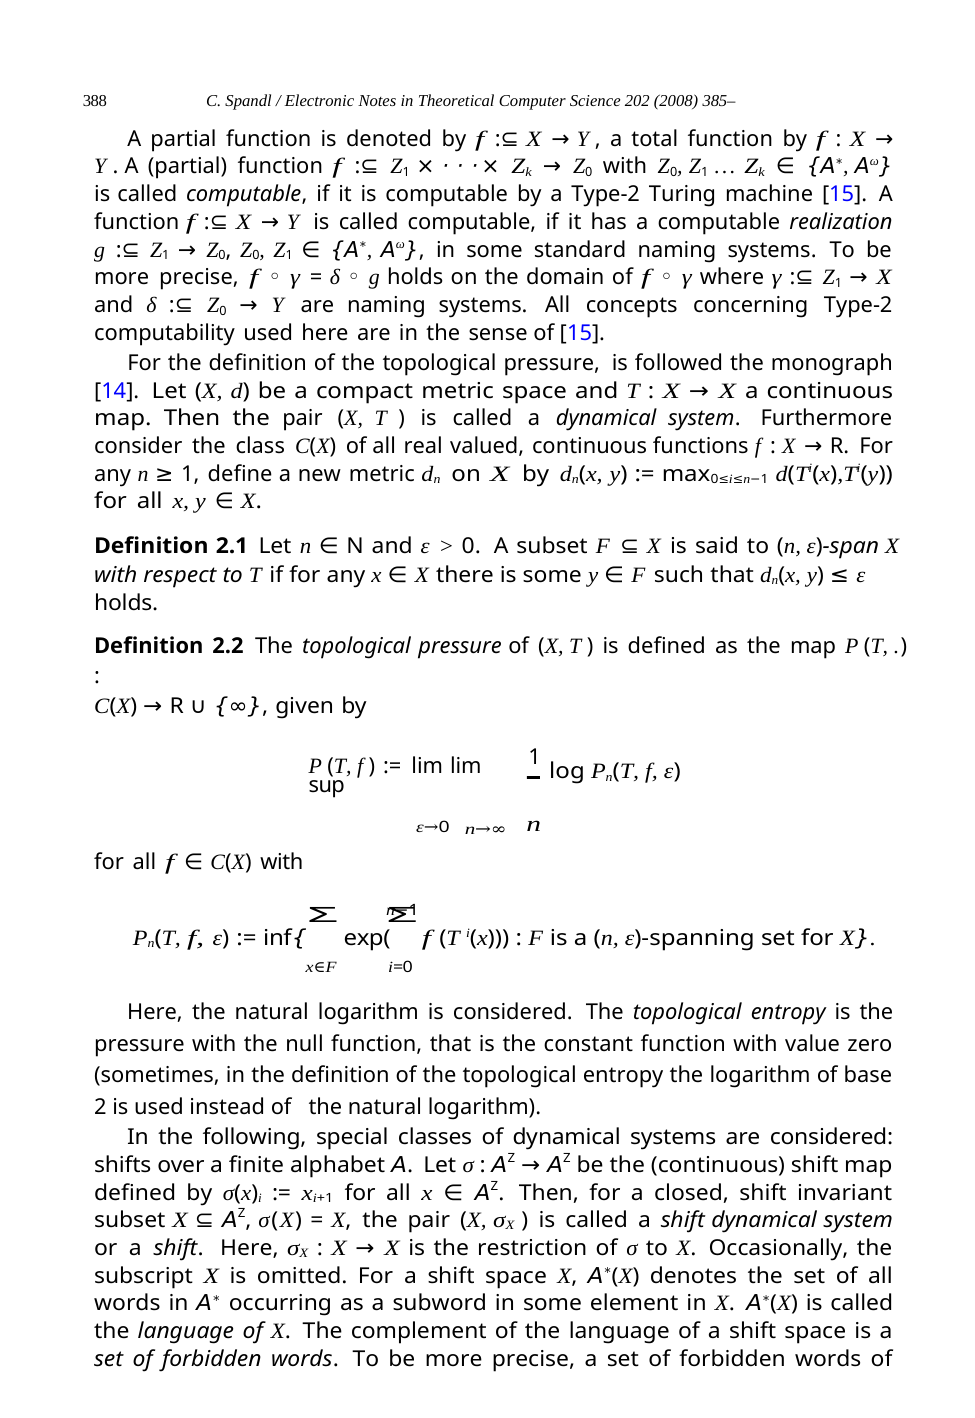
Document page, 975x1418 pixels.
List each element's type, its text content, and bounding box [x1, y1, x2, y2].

text ε→0 [416, 816, 449, 836]
text n→∞ n [464, 816, 914, 839]
text log Pn(T, f, ε) [582, 768, 648, 782]
text Here, the natural logarithm is considered. The topological entropy is the pressure with the null function, that is the constant function with value zero (sometimes, in the definition of the topological entropy the logarithm of base 2 is used instead of the natural logarithm). [94, 996, 893, 1121]
text Pn(T, f, ε) := inf{ exp( f (T i(x))) : F is a (n, ε)-spanning set for X}. [133, 922, 914, 952]
text For the definition of the topological pressure, is followed the monograph [14]. Let (X, d) be a compact metric space and T : X → X a continuous map. Then the pair (X, T ) is called a dynamical system. Furthermore consider the class C(X) of all real valued, continuous functions f : X → R. For any n ≥ 1, define a new metric dn on X by dn(x, y) := max0≤i≤n−1 d(Ti(x),Ti(y)) for all x, y ∈ X. [94, 348, 893, 514]
text C(X) → R ∪ {∞}, given by [94, 690, 914, 720]
text P (T, f ) := lim lim sup [308, 758, 521, 796]
text with respect to T if for any x ∈ X there is some y ∈ F such that dn(x, y) ≤ ε holds. [94, 559, 914, 616]
text x∈F i=0 [305, 955, 914, 977]
text log Pn(T, f, ε) [647, 768, 914, 782]
text 1 [528, 748, 914, 768]
text Definition 2.2 The topological pressure of (X, T ) is defined as the map P (T, .) : [94, 630, 914, 689]
text n−1 [46, 898, 759, 920]
text A partial function is denoted by f :⊆ X → Y , a total function by f : X → Y . A (partial) function f :⊆ Z1 × · · ·× Zk → Z0 with Z0, Z1 ... Zk ∈ {A∗, Aω} is called computable, if it is computable by a Type-2 Turing machine [15]. A function f :⊆ X → Y is called computable, if it has a computable realization g :⊆ Z1 → Z0, Z0, Z1 ∈ {A∗, Aω}, in some standard naming systems. To be more precise, f ◦ γ = δ ◦ g holds on the domain of f ◦ γ where γ :⊆ Z1 → X and δ :⊆ Z0 → Y are naming systems. All concepts concerning Type-2 computability used here are in the sense of [15]. [94, 124, 893, 346]
text for all f ∈ C(X) with [94, 846, 308, 876]
text Definition 2.1 Let n ∈ N and ε > 0. A subset F ⊆ X is said to (n, ε)-span X [94, 529, 914, 559]
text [94, 1122, 893, 1372]
